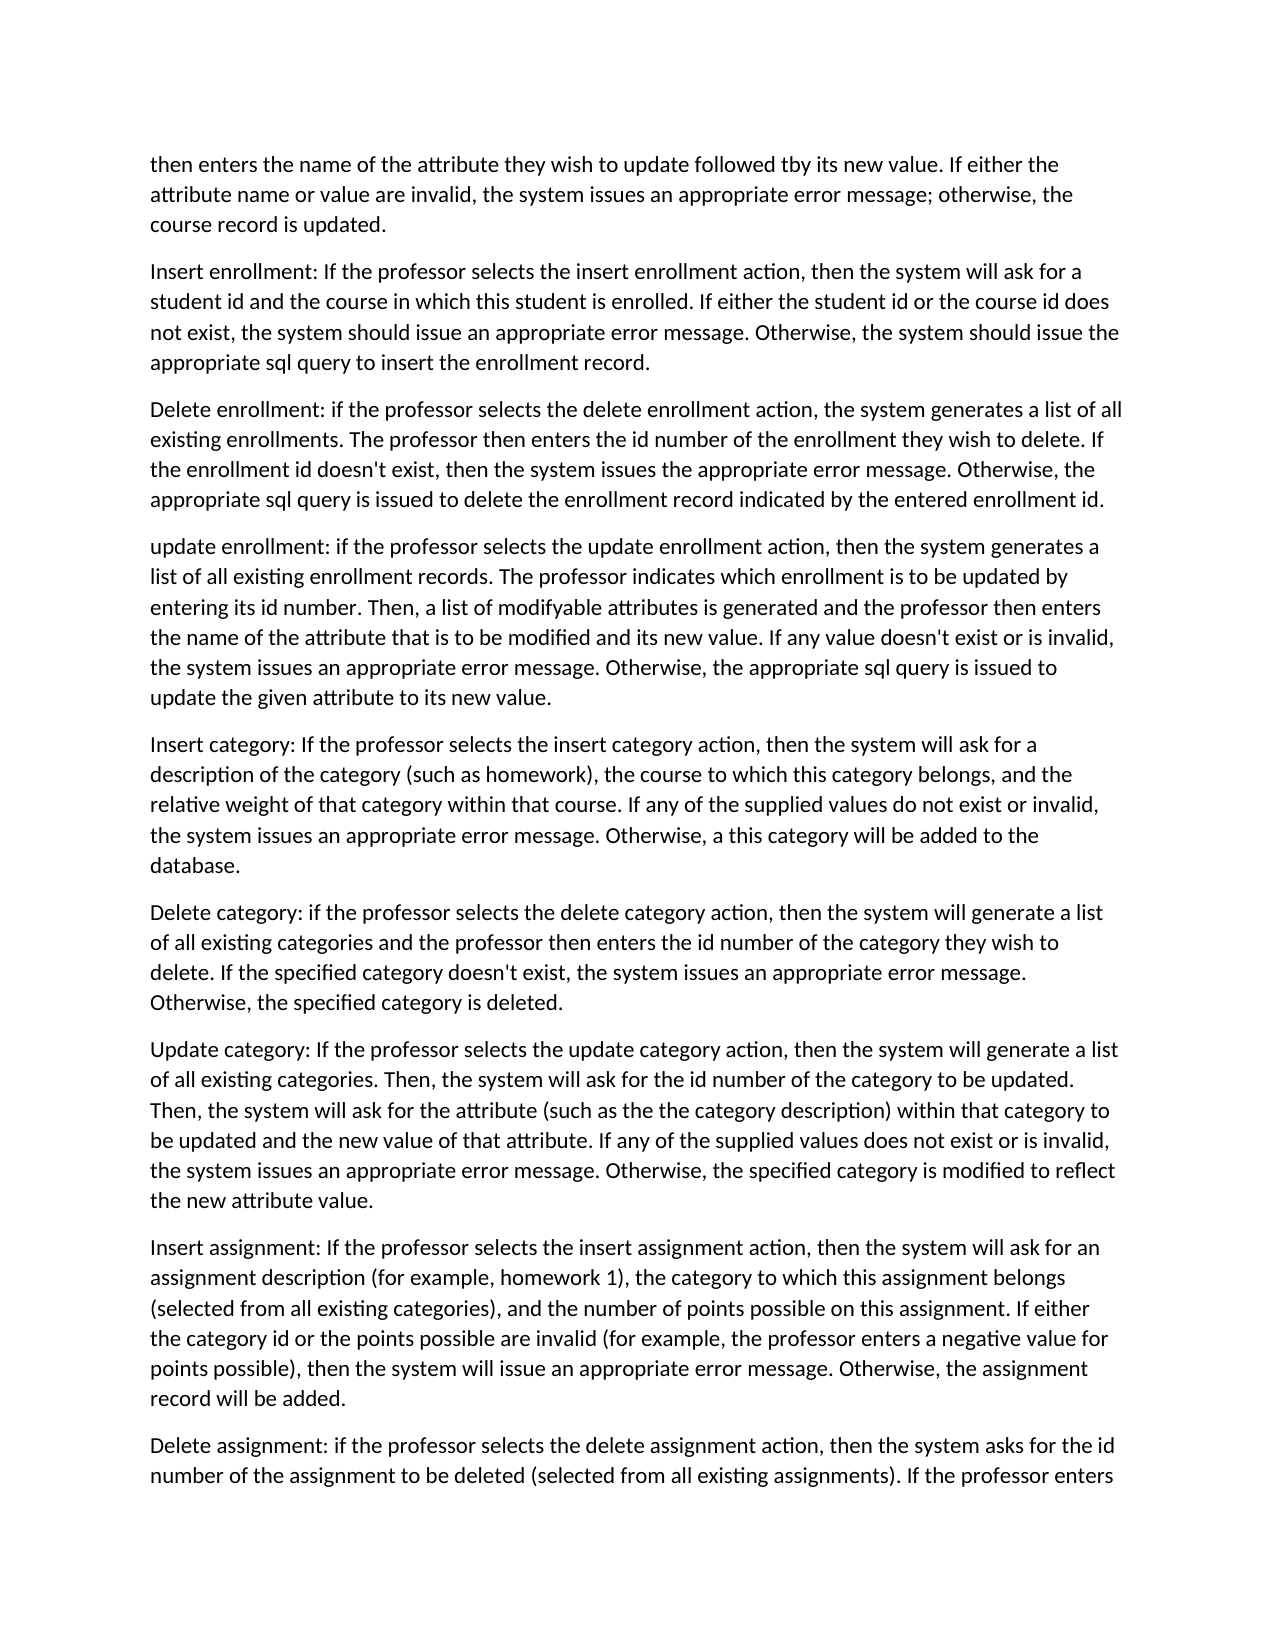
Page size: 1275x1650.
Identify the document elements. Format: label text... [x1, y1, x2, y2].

text update enrollment: if the professor selects the update enrollment action, then the system generates a list of all existing enrollment records. The professor indicates which enrollment is to be updated by entering its id number. Then, a list of modifyable attributes is generated and the professor then enters the name of the attribute that is to be modified and its new value. If any value doesn't exist or is invalid, the system issues an appropriate error message. Otherwise, the appropriate sql query is issued to update the given attribute to its new value. [150, 532, 1125, 711]
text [150, 1431, 1125, 1489]
text Insert assignment: If the professor selects the insert assignment action, then the system will ask for an assignment description (for example, homework 1), the category to which this assignment belongs (selected from all existing categories), and the number of points possible on this assignment. If either the category id or the points possible are invalid (for example, the professor enters a negative value for points possible), then the system will issue an appropriate error message. Otherwise, the assignment record will be added. [150, 1233, 1125, 1412]
text Insert enrollment: If the professor selects the insert enrollment action, then the system will ask for a student id and the course in which this student is enrolled. If either the student id or the course id does not exist, the system should issue an appropriate error message. Otherwise, the system should issue the appropriate sql query to insert the enrollment record. [150, 257, 1125, 376]
text Insert category: If the professor selects the insert category action, then the system will ask for a description of the category (such as homework), the course to which this category belongs, and the relative weight of that category within that course. If any of the supplied values do not exist or invalid, the system issues an appropriate error message. Otherwise, a this category will be added to the database. [150, 730, 1125, 879]
text Delete enrollment: if the professor selects the delete enrollment action, the system generates a list of all existing enrollments. The professor then enters the id number of the enrollment they wish to delete. If the enrollment id doesn't exist, then the system issues the appropriate error message. Otherwise, the appropriate sql query is issued to delete the enrollment record indicated by the entered enrollment id. [150, 395, 1125, 513]
text Delete category: if the professor selects the delete category action, then the system will generate a list of all existing categories and the professor then enters the id number of the category they wish to delete. If the specified category doesn't exist, the system issues an appropriate error message. Otherwise, the specified category is deleted. [150, 898, 1125, 1017]
text Update category: If the professor selects the update category action, then the system will generate a list of all existing categories. Then, the system will ask for the id number of the category to be updated. Then, the system will ask for the attribute (such as the the category description) within that category to be updated and the new value of that attribute. If any of the supplied values does not exist or is invalid, the system issues an appropriate error message. Otherwise, the specified category is modified to reflect the new attribute value. [150, 1035, 1125, 1214]
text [150, 150, 1125, 238]
